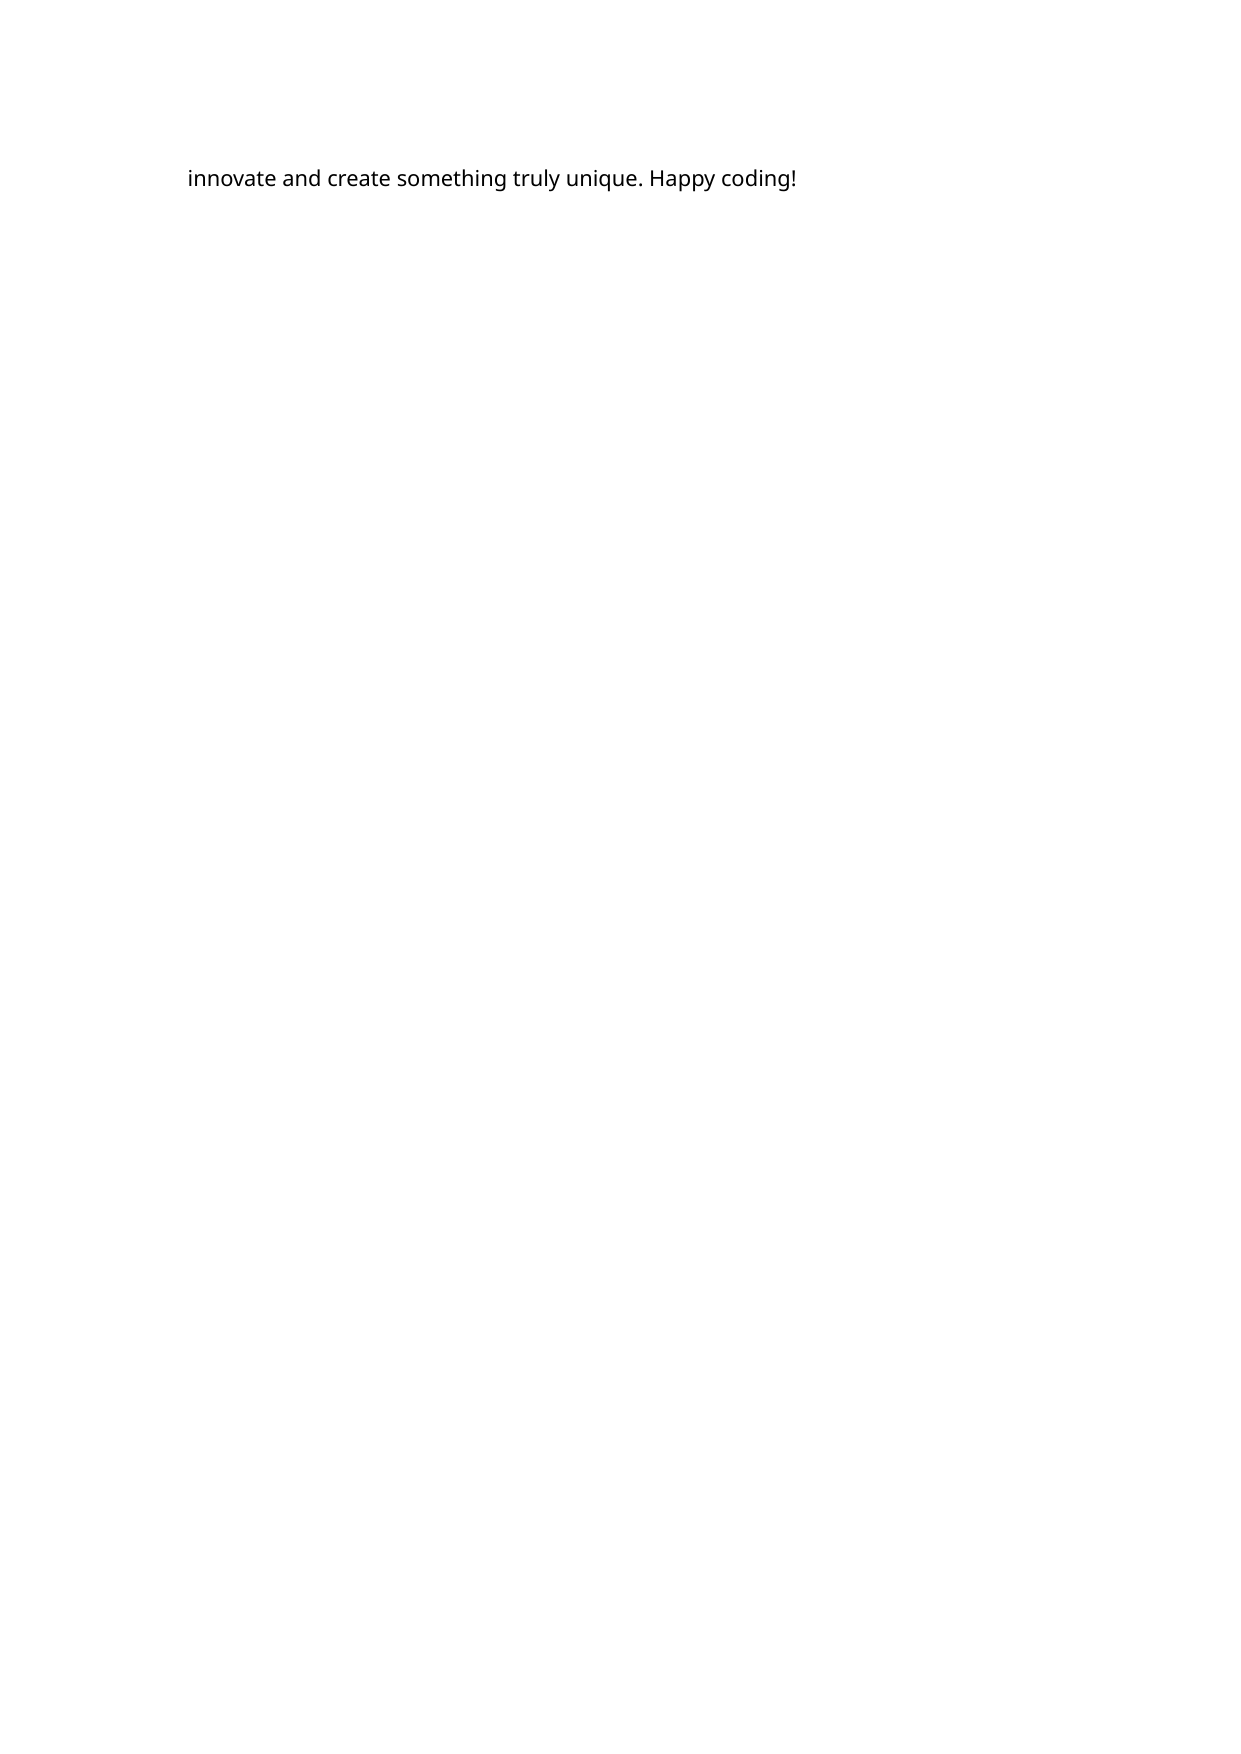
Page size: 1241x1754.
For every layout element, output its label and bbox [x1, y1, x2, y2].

text [187, 162, 1053, 194]
